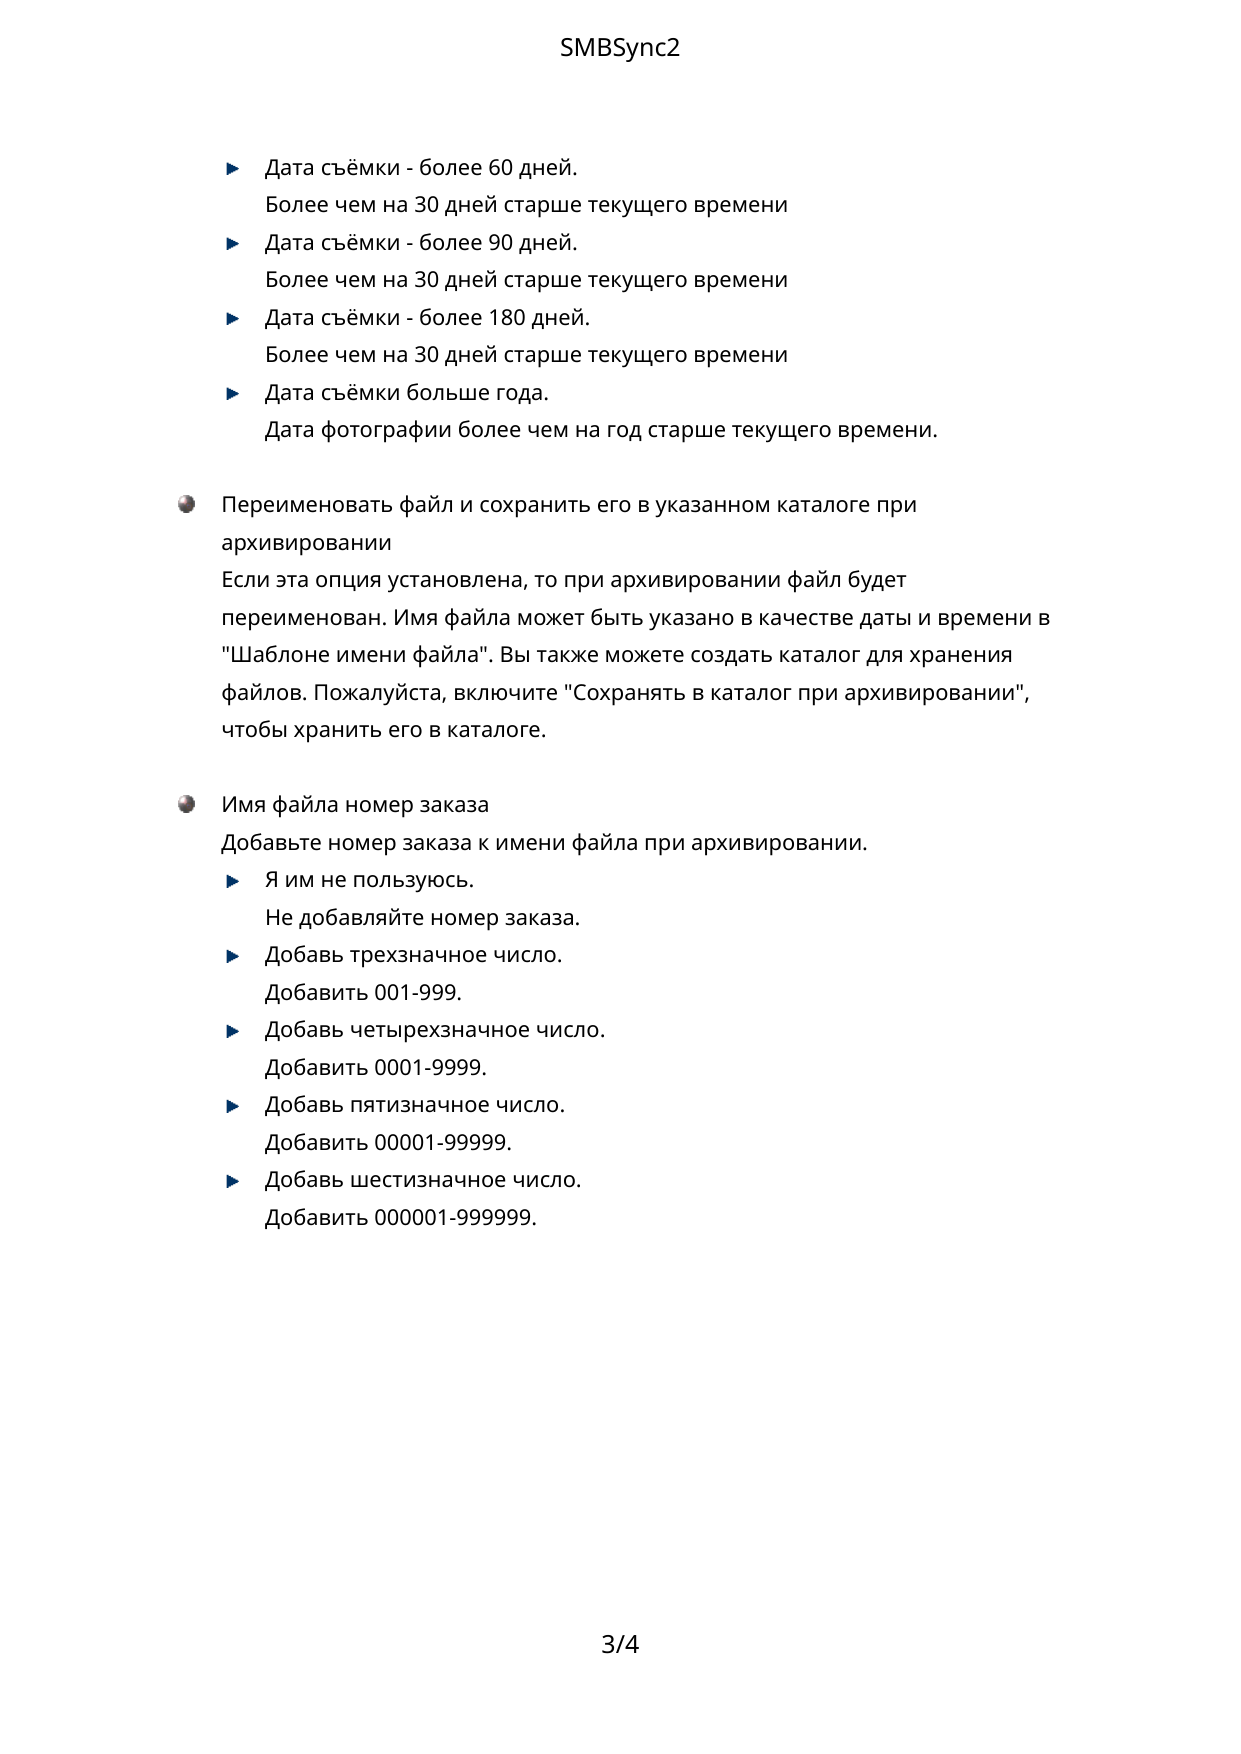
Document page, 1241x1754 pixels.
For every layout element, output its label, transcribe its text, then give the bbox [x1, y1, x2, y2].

picture [222, 1170, 239, 1188]
list Добавь пятизначное число. [221, 1085, 1063, 1123]
list Дата съёмки - более 60 дней. [221, 148, 1063, 185]
picture [222, 158, 239, 175]
picture [222, 383, 239, 400]
list Добавь трехзначное число. [221, 935, 1063, 973]
picture [178, 795, 195, 813]
picture [222, 1095, 239, 1113]
list Добавь шестизначное число. [221, 1160, 1063, 1198]
list Добавь четырехзначное число. [221, 1010, 1063, 1048]
text Более чем на 30 дней старше текущего времени [265, 335, 1063, 373]
text Добавить 001-999. [265, 973, 1063, 1010]
picture [222, 308, 239, 325]
list Дата съёмки - более 180 дней. [221, 298, 1063, 335]
text Добавьте номер заказа к имени файла при архивировании. [221, 823, 1063, 860]
list Дата съёмки больше года. [221, 373, 1063, 410]
text Не добавляйте номер заказа. [265, 898, 1063, 935]
picture [222, 1020, 239, 1038]
picture [222, 870, 239, 888]
text Более чем на 30 дней старше текущего времени [265, 260, 1063, 298]
list Дата съёмки - более 90 дней. [221, 223, 1063, 260]
picture [222, 945, 239, 963]
list Я им не пользуюсь. [221, 860, 1063, 898]
picture [178, 495, 195, 513]
list Переименовать файл и сохранить его в указанном каталоге при архивировании [177, 485, 1063, 560]
text Добавить 0001-9999. [265, 1048, 1063, 1085]
text Дата фотографии более чем на год старше текущего времени. [265, 410, 1063, 448]
text Если эта опция установлена, то при архивировании файл будет переименован. Имя файла может быть указано в качестве даты и времени в "Шаблоне имени файла". Вы также можете создать каталог для хранения файлов. Пожалуйста, включите "Сохранять в каталог при архивировании", чтобы хранить его в каталоге. [221, 560, 1063, 748]
text Добавить 000001-999999. [265, 1198, 1063, 1235]
picture [222, 233, 239, 250]
list Имя файла номер заказа [177, 785, 1063, 823]
text Добавить 00001-99999. [265, 1123, 1063, 1160]
text Более чем на 30 дней старше текущего времени [265, 185, 1063, 223]
